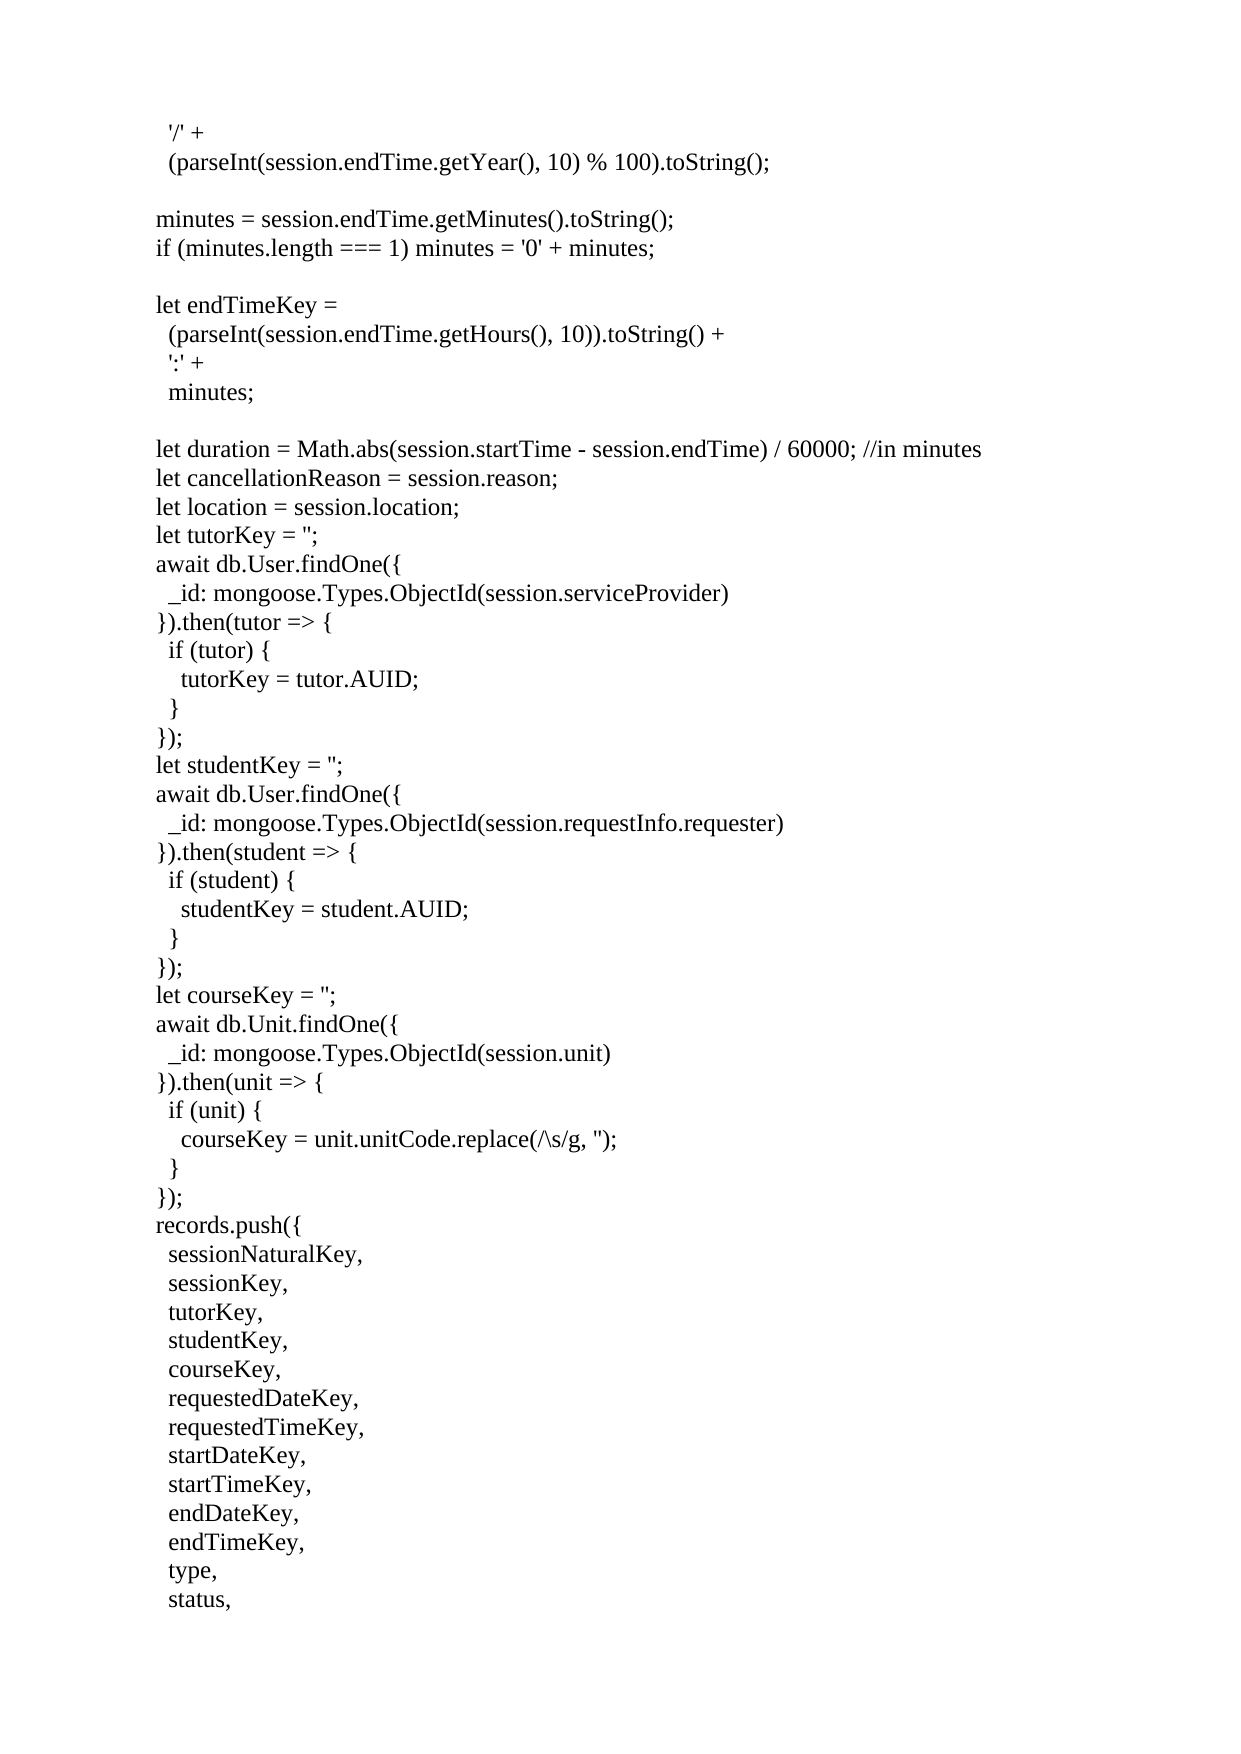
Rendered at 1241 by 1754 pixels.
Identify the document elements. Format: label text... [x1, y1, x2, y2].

text let studentKey = ''; [118, 751, 1122, 779]
text status, [118, 1584, 1122, 1613]
text tutorKey, [118, 1297, 1122, 1326]
text }); [118, 1182, 1122, 1211]
text startTimeKey, [118, 1469, 1122, 1498]
text if (tutor) { [118, 636, 1122, 664]
text } [118, 1153, 1122, 1182]
text minutes = session.endTime.getMinutes().toString(); [118, 204, 1122, 233]
text }); [118, 722, 1122, 751]
text _id: mongoose.Types.ObjectId(session.serviceProvider) [118, 578, 1122, 607]
text let tutorKey = ''; [118, 521, 1122, 549]
text minutes; [118, 377, 1122, 406]
text courseKey = unit.unitCode.replace(/\s/g, ''); [118, 1124, 1122, 1153]
text endTimeKey, [118, 1527, 1122, 1556]
text courseKey, [118, 1354, 1122, 1383]
text '/' + [118, 118, 1122, 147]
text let duration = Math.abs(session.startTime - session.endTime) / 60000; //in minutes [118, 434, 1122, 463]
text if (unit) { [118, 1096, 1122, 1124]
text sessionNaturalKey, [118, 1239, 1122, 1268]
text await db.Unit.findOne({ [118, 1009, 1122, 1038]
text endDateKey, [118, 1498, 1122, 1527]
text requestedTimeKey, [118, 1412, 1122, 1441]
text } [118, 693, 1122, 722]
text let location = session.location; [118, 492, 1122, 521]
text }).then(student => { [118, 837, 1122, 866]
text if (minutes.length === 1) minutes = '0' + minutes; [118, 233, 1122, 262]
text let endTimeKey = [118, 291, 1122, 319]
text }); [118, 952, 1122, 981]
text studentKey = student.AUID; [118, 894, 1122, 923]
text tutorKey = tutor.AUID; [118, 664, 1122, 693]
text ':' + [118, 348, 1122, 377]
text await db.User.findOne({ [118, 549, 1122, 578]
text _id: mongoose.Types.ObjectId(session.unit) [118, 1038, 1122, 1067]
text (parseInt(session.endTime.getHours(), 10)).toString() + [118, 319, 1122, 348]
text sessionKey, [118, 1268, 1122, 1297]
text _id: mongoose.Types.ObjectId(session.requestInfo.requester) [118, 808, 1122, 837]
text startDateKey, [118, 1441, 1122, 1469]
text let courseKey = ''; [118, 981, 1122, 1009]
text }).then(unit => { [118, 1067, 1122, 1096]
text }).then(tutor => { [118, 607, 1122, 636]
text studentKey, [118, 1326, 1122, 1354]
text (parseInt(session.endTime.getYear(), 10) % 100).toString(); [118, 147, 1122, 176]
text requestedDateKey, [118, 1383, 1122, 1412]
text await db.User.findOne({ [118, 779, 1122, 808]
text let cancellationReason = session.reason; [118, 463, 1122, 492]
text type, [118, 1556, 1122, 1584]
text } [118, 923, 1122, 952]
text if (student) { [118, 866, 1122, 894]
text records.push({ [118, 1211, 1122, 1239]
